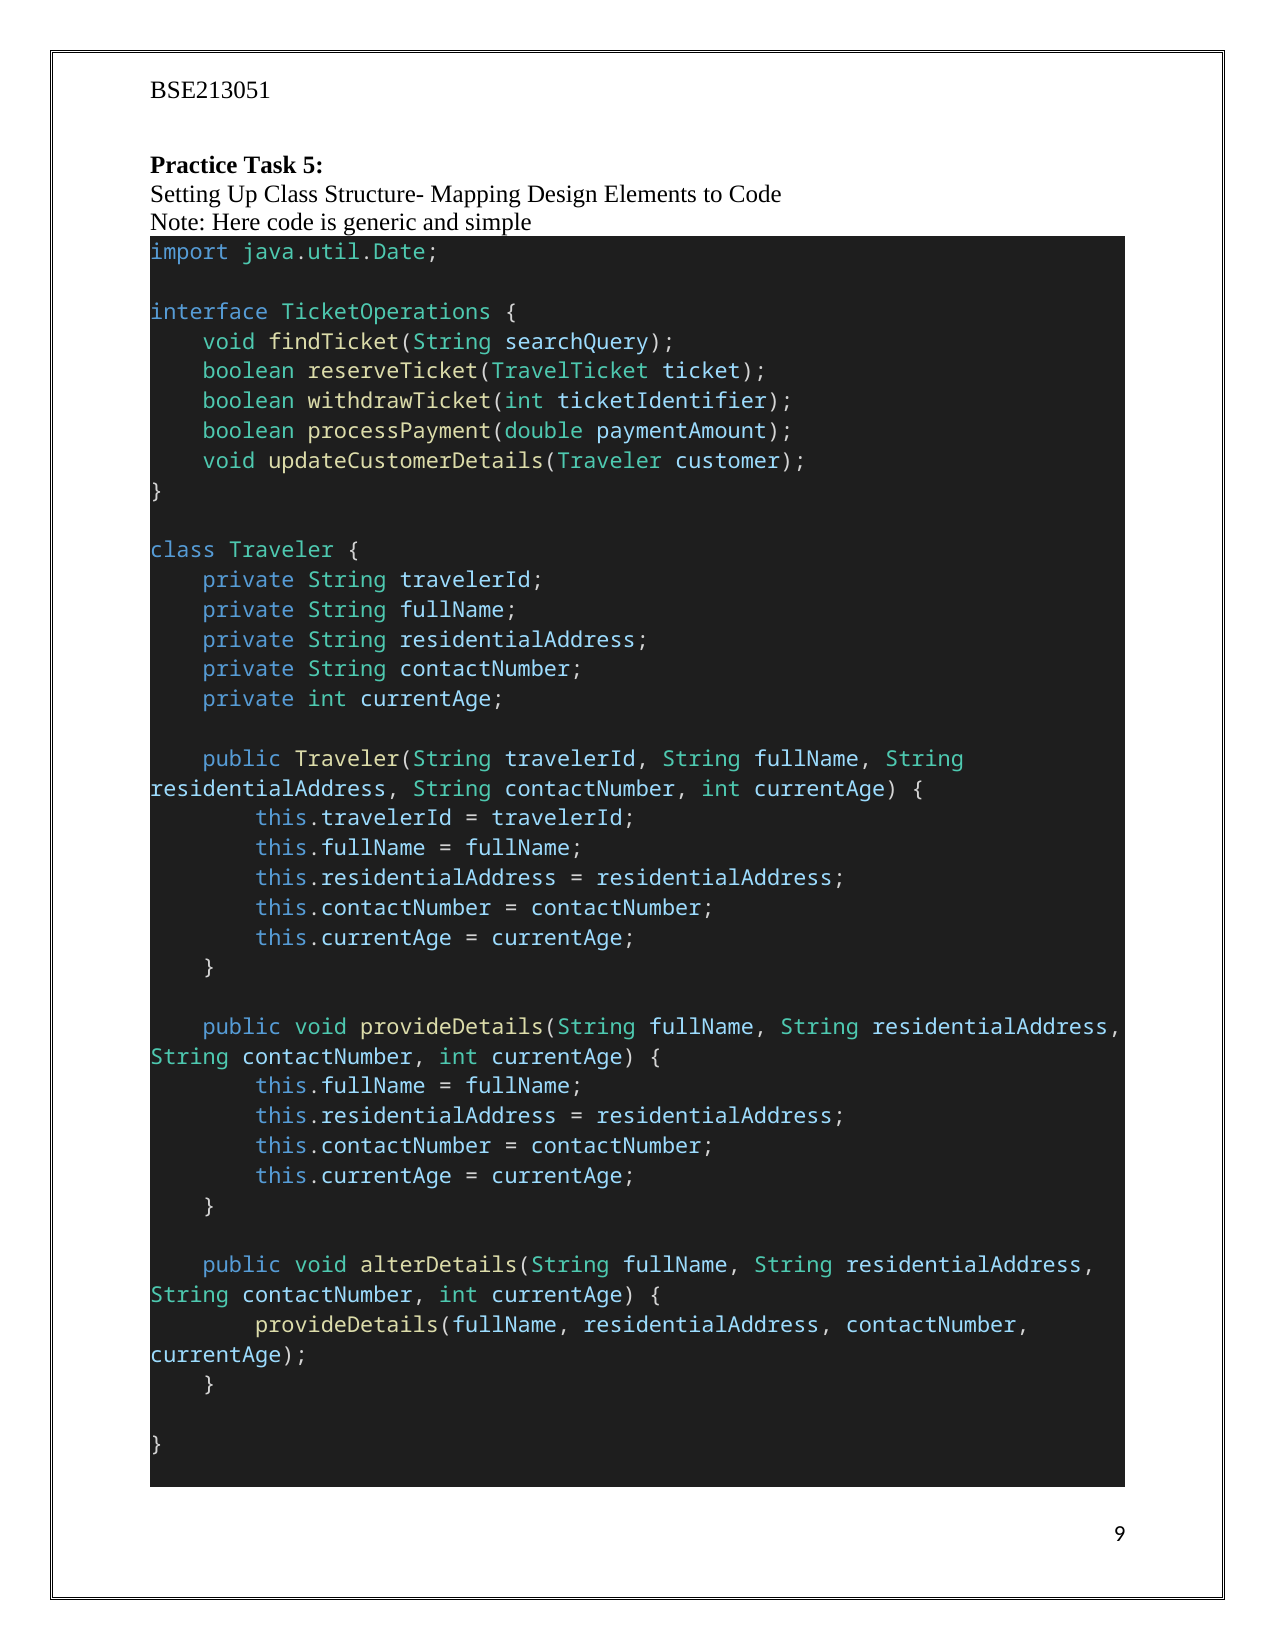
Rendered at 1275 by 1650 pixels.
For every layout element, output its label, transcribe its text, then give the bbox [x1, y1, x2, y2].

text public void alterDetails(String fullName, String residentialAddress, String contactNumber, int currentAge) { [150, 1249, 1125, 1309]
text private String fullName; [150, 594, 1125, 623]
text boolean withdrawTicket(int ticketIdentifier); [150, 385, 1125, 415]
text this.fullName = fullName; [150, 1070, 1125, 1100]
text } [150, 1189, 1125, 1219]
text import java.util.Date; [150, 236, 1125, 266]
text public void provideDetails(String fullName, String residentialAddress, String contactNumber, int currentAge) { [150, 1011, 1125, 1070]
text this.fullName = fullName; [150, 832, 1125, 862]
text } [150, 1368, 1125, 1398]
text boolean processPayment(double paymentAmount); [150, 415, 1125, 445]
text this.currentAge = currentAge; [150, 1160, 1125, 1189]
text } [150, 474, 1125, 504]
text private int currentAge; [150, 683, 1125, 713]
text this.travelerId = travelerId; [150, 802, 1125, 832]
text void updateCustomerDetails(Traveler customer); [150, 445, 1125, 474]
text private String residentialAddress; [150, 623, 1125, 653]
text this.contactNumber = contactNumber; [150, 1130, 1125, 1160]
text class Traveler { [150, 534, 1125, 564]
text private String contactNumber; [150, 653, 1125, 683]
text this.residentialAddress = residentialAddress; [150, 1100, 1125, 1130]
text private String travelerId; [150, 564, 1125, 594]
text public Traveler(String travelerId, String fullName, String residentialAddress, String contactNumber, int currentAge) { [150, 743, 1125, 802]
text } [150, 951, 1125, 981]
text Practice Task 5: [150, 150, 1125, 179]
text Setting Up Class Structure- Mapping Design Elements to Code [150, 179, 1125, 207]
text } [150, 1428, 1125, 1458]
text boolean reserveTicket(TravelTicket ticket); [150, 355, 1125, 385]
text provideDetails(fullName, residentialAddress, contactNumber, currentAge); [150, 1309, 1125, 1368]
text this.currentAge = currentAge; [150, 921, 1125, 951]
text Note: Here code is generic and simple [150, 207, 1125, 236]
text this.contactNumber = contactNumber; [150, 892, 1125, 921]
text interface TicketOperations { [150, 296, 1125, 326]
text void findTicket(String searchQuery); [150, 326, 1125, 355]
text this.residentialAddress = residentialAddress; [150, 862, 1125, 892]
